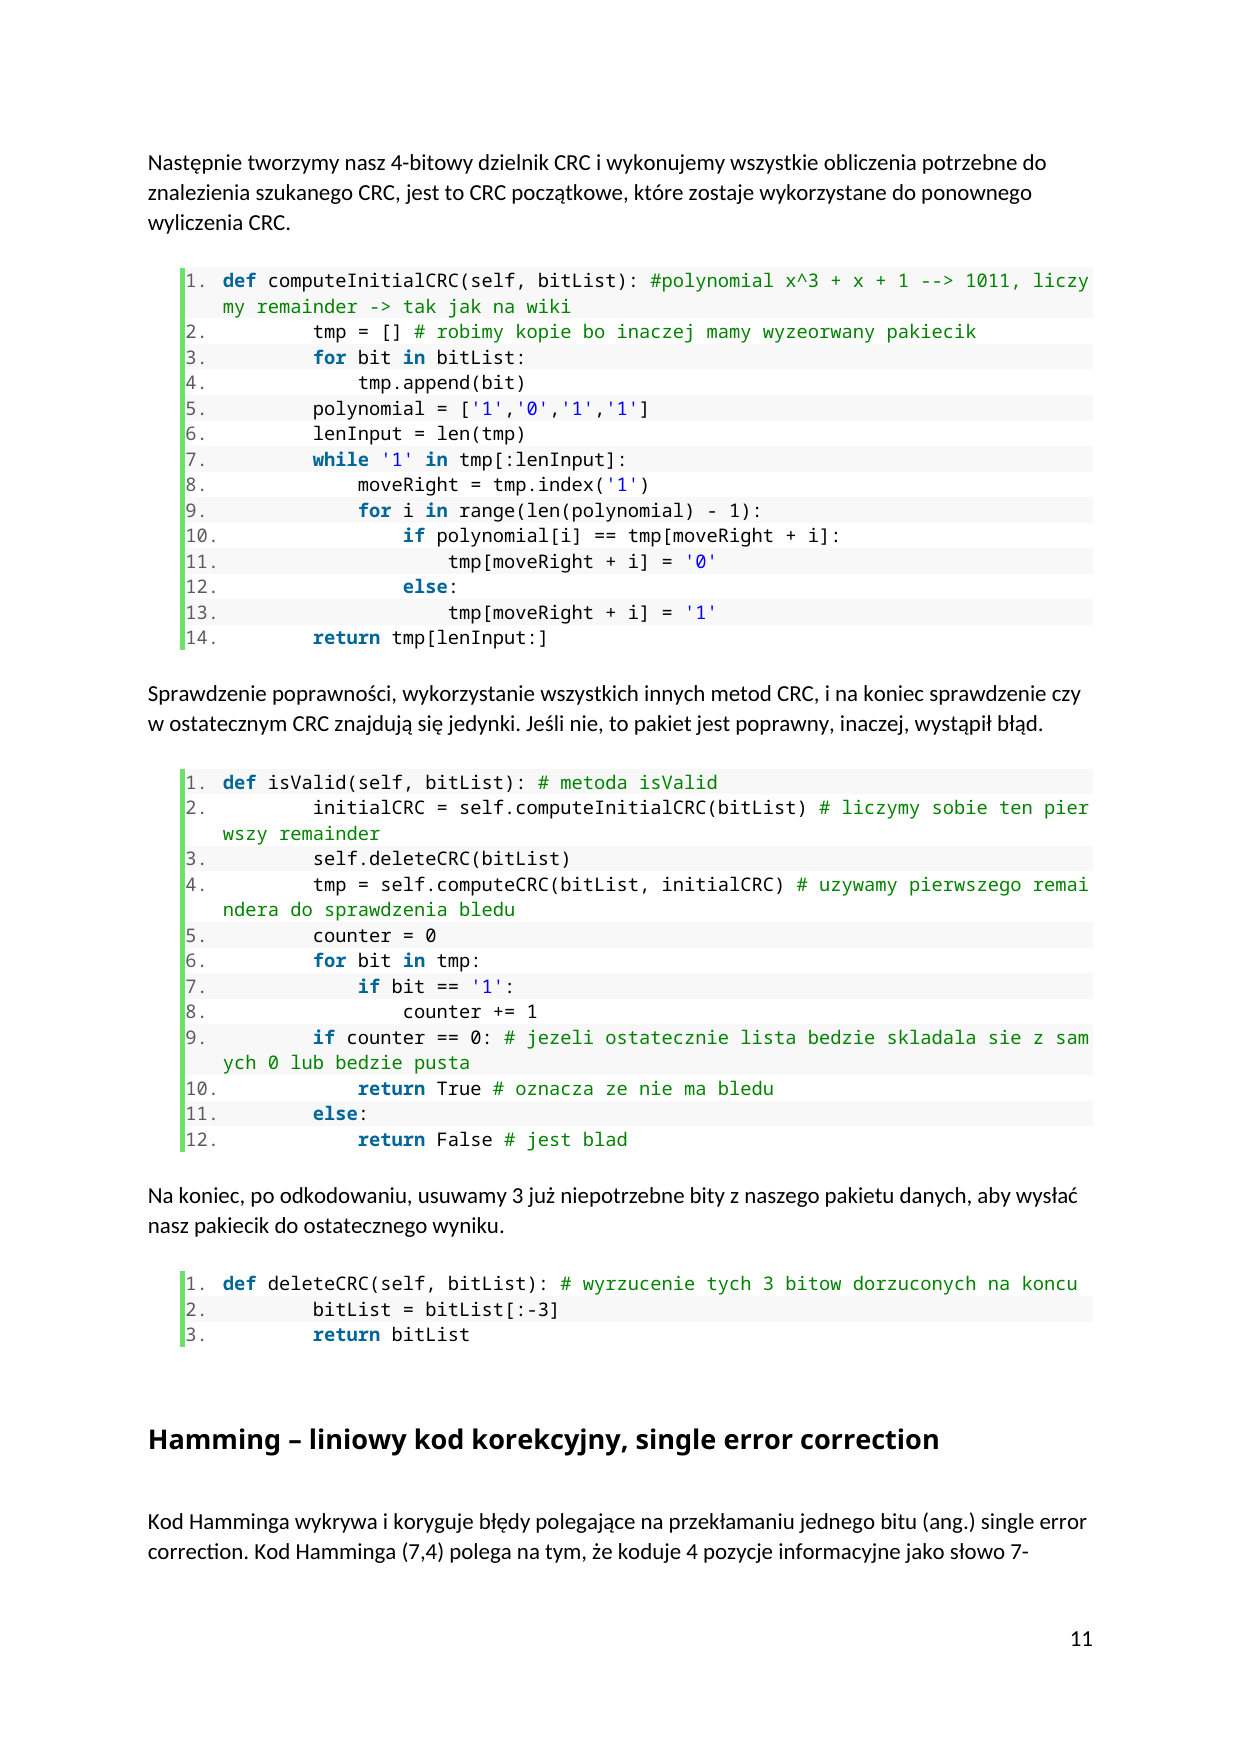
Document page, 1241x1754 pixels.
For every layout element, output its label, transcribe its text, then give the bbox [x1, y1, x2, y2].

list def deleteCRC(self, bitList): # wyrzucenie tych 3 bitow dorzuconych na koncu [185, 1271, 1093, 1296]
list self.deleteCRC(bitList) [185, 846, 1093, 871]
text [148, 1507, 1093, 1565]
list counter = 0 [185, 922, 1093, 948]
list return tmp[lenInput:] [185, 625, 1093, 650]
text Następnie tworzymy nasz 4-bitowy dzielnik CRC i wykonujemy wszystkie obliczenia potrzebne do znalezienia szukanego CRC, jest to CRC początkowe, które zostaje wykorzystane do ponownego wyliczenia CRC. [148, 148, 1093, 236]
list counter += 1 [185, 999, 1093, 1024]
list tmp[moveRight + i] = '0' [185, 548, 1093, 574]
list for bit in tmp: [185, 948, 1093, 973]
list return bitList [185, 1322, 1093, 1347]
list bitList = bitList[:-3] [185, 1296, 1093, 1322]
list lenInput = len(tmp) [185, 421, 1093, 446]
list return True # oznacza ze nie ma bledu [185, 1075, 1093, 1101]
list tmp.append(bit) [185, 369, 1093, 395]
list else: [185, 1101, 1093, 1126]
list if bit == '1': [185, 973, 1093, 999]
text Sprawdzenie poprawności, wykorzystanie wszystkich innych metod CRC, i na koniec sprawdzenie czy w ostatecznym CRC znajdują się jedynki. Jeśli nie, to pakiet jest poprawny, inaczej, wystąpił błąd. [148, 679, 1093, 738]
list moveRight = tmp.index('1') [185, 472, 1093, 497]
list if counter == 0: # jezeli ostatecznie lista bedzie skladala sie z samych 0 lub bedzie pusta [185, 1024, 1093, 1075]
list for bit in bitList: [185, 344, 1093, 369]
list initialCRC = self.computeInitialCRC(bitList) # liczymy sobie ten pierwszy remainder [185, 794, 1093, 846]
list return False # jest blad [185, 1126, 1093, 1152]
list else: [185, 574, 1093, 599]
list while '1' in tmp[:lenInput]: [185, 446, 1093, 472]
list tmp = [] # robimy kopie bo inaczej mamy wyzeorwany pakiecik [185, 318, 1093, 344]
text Na koniec, po odkodowaniu, usuwamy 3 już niepotrzebne bity z naszego pakietu danych, aby wysłać nasz pakiecik do ostatecznego wyniku. [148, 1181, 1093, 1239]
list def computeInitialCRC(self, bitList): #polynomial x^3 + x + 1 --> 1011, liczymy remainder -> tak jak na wiki [180, 267, 1093, 318]
list for i in range(len(polynomial) - 1): [185, 497, 1093, 523]
subtitle Hamming – liniowy kod korekcyjny, single error correction [148, 1420, 1093, 1457]
list polynomial = ['1','0','1','1'] [185, 395, 1093, 421]
list if polynomial[i] == tmp[moveRight + i]: [185, 523, 1093, 548]
list tmp[moveRight + i] = '1' [185, 599, 1093, 625]
list tmp = self.computeCRC(bitList, initialCRC) # uzywamy pierwszego remaindera do sprawdzenia bledu [185, 871, 1093, 922]
list def isValid(self, bitList): # metoda isValid [185, 769, 1093, 794]
